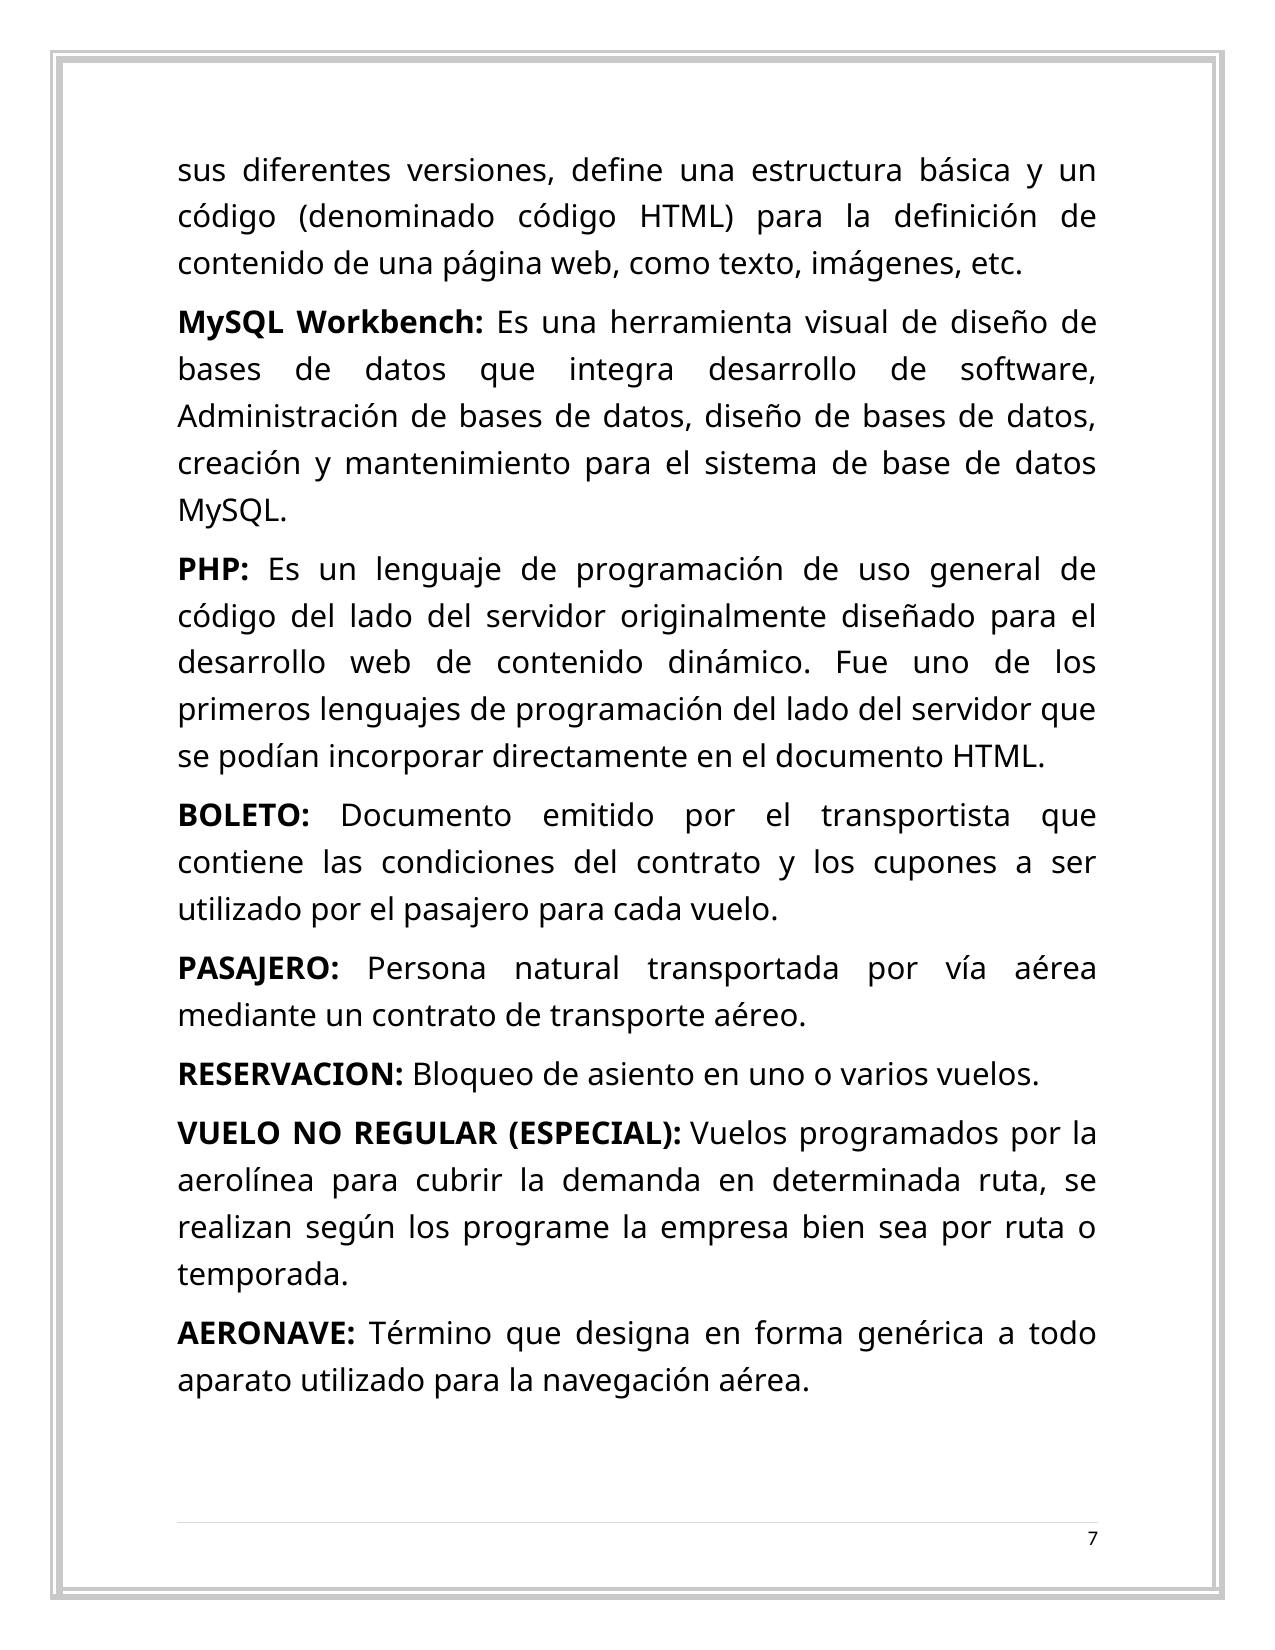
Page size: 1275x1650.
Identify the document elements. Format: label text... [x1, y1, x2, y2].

text BOLETO: Documento emitido por el transportista que contiene las condiciones del contrato y los cupones a ser utilizado por el pasajero para cada vuelo. [177, 793, 1098, 929]
text RESERVACION: Bloqueo de asiento en uno o varios vuelos. [177, 1052, 1098, 1094]
text AERONAVE: Término que designa en forma genérica a todo aparato utilizado para la navegación aérea. [177, 1311, 1098, 1400]
text VUELO NO REGULAR (ESPECIAL): Vuelos programados por la aerolínea para cubrir la demanda en determinada ruta, se realizan según los programe la empresa bien sea por ruta o temporada. [177, 1111, 1098, 1294]
text MySQL Workbench: Es una herramienta visual de diseño de bases de datos que integra desarrollo de software, Administración de bases de datos, diseño de bases de datos, creación y mantenimiento para el sistema de base de datos MySQL. [177, 300, 1098, 530]
text PASAJERO: Persona natural transportada por vía aérea mediante un contrato de transporte aéreo. [177, 946, 1098, 1035]
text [177, 148, 1098, 284]
text PHP: Es un lenguaje de programación de uso general de código del lado del servidor originalmente diseñado para el desarrollo web de contenido dinámico. Fue uno de los primeros lenguajes de programación del lado del servidor que se podían incorporar directamente en el documento HTML. [177, 547, 1098, 776]
